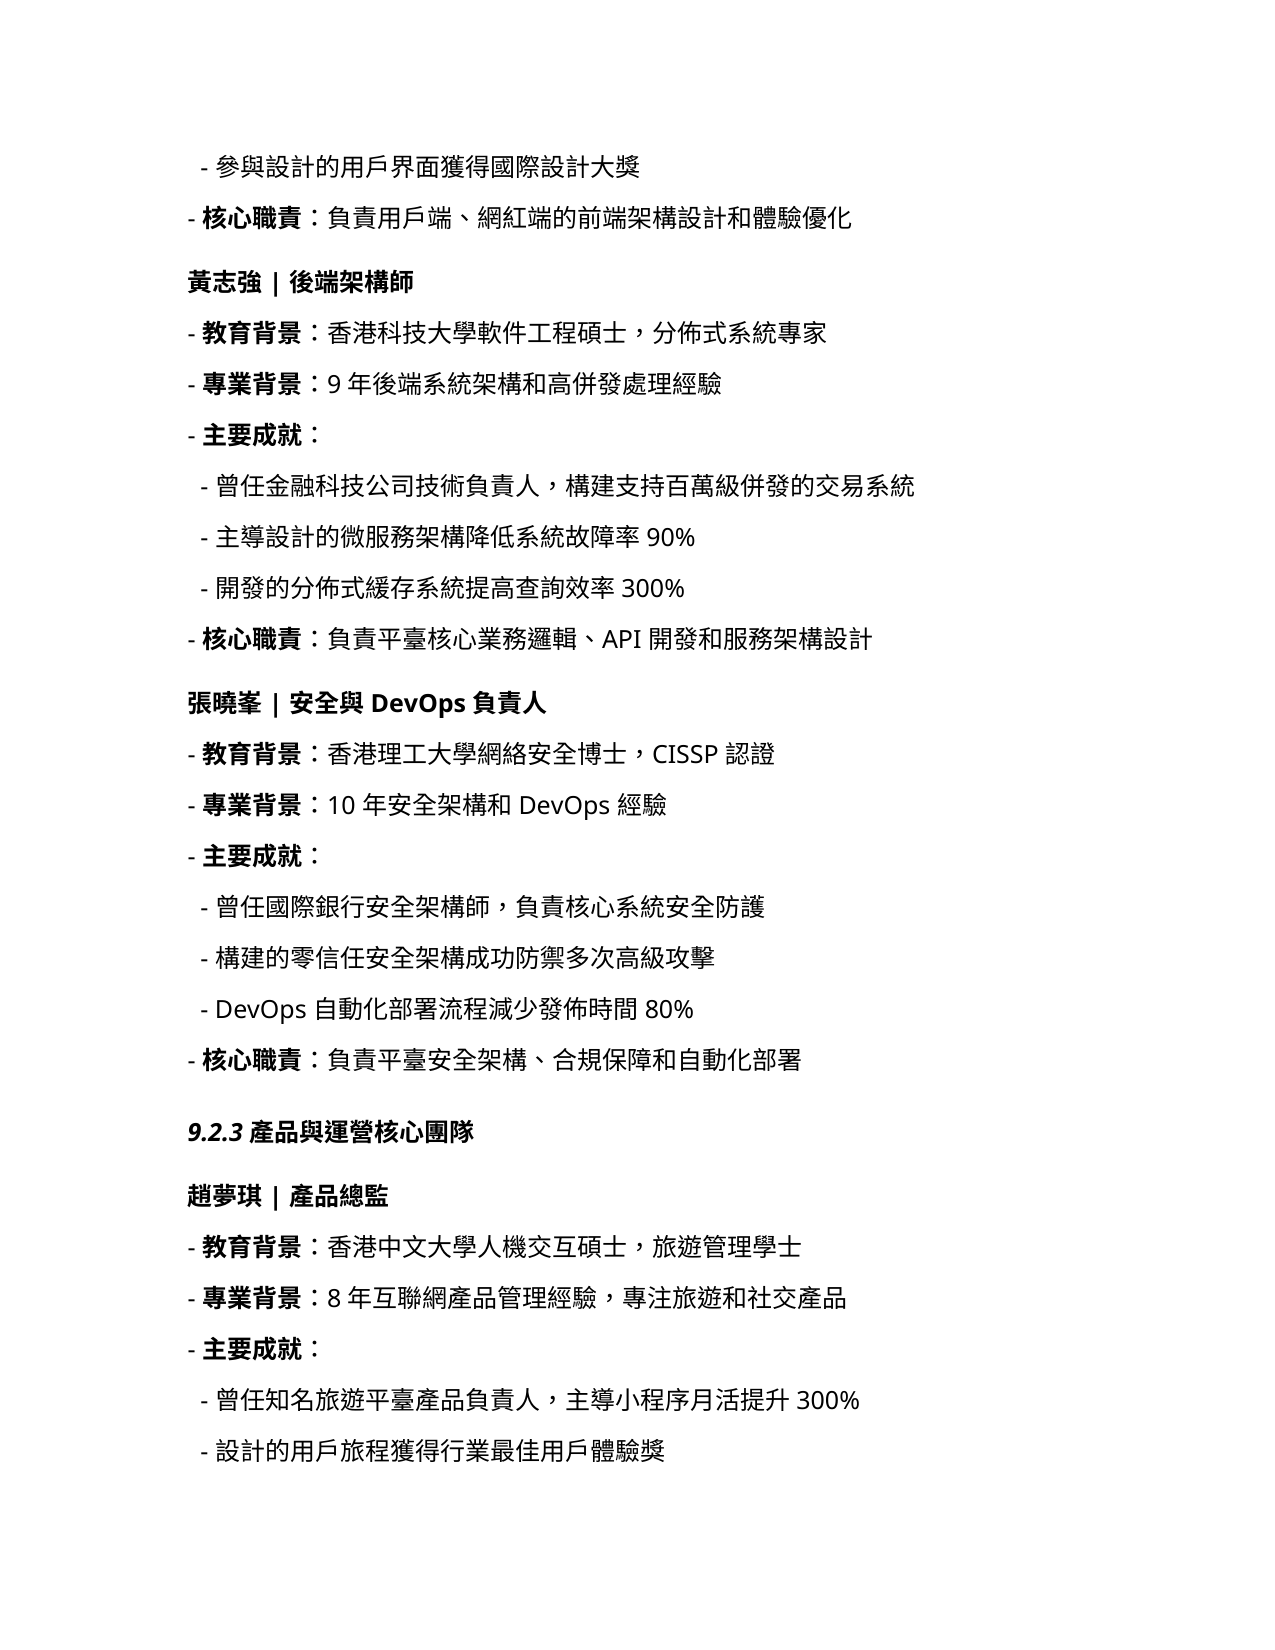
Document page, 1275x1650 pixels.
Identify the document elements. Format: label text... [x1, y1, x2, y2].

text 黃志強 | 後端架構師 - 教育背景：香港科技大學軟件工程碩士，分佈式系統專家 - 專業背景：9 年後端系統架構和高併發處理經驗 - 主要成就： - 曾任金融科技公司技術負責人，構建支持百萬級併發的交易系統 - 主導設計的微服務架構降低系統故障率 90% - 開發的分佈式緩存系統提高查詢效率 300% - 核心職責：負責平臺核心業務邏輯、API 開發和服務架構設計 [187, 264, 1088, 656]
subtitle 9.2.3 產品與運營核心團隊 [187, 1114, 1088, 1149]
text 張曉峯 | 安全與 DevOps 負責人 - 教育背景：香港理工大學網絡安全博士，CISSP 認證 - 專業背景：10 年安全架構和 DevOps 經驗 - 主要成就： - 曾任國際銀行安全架構師，負責核心系統安全防護 - 構建的零信任安全架構成功防禦多次高級攻擊 - DevOps 自動化部署流程減少發佈時間 80% - 核心職責：負責平臺安全架構、合規保障和自動化部署 [187, 685, 1088, 1077]
